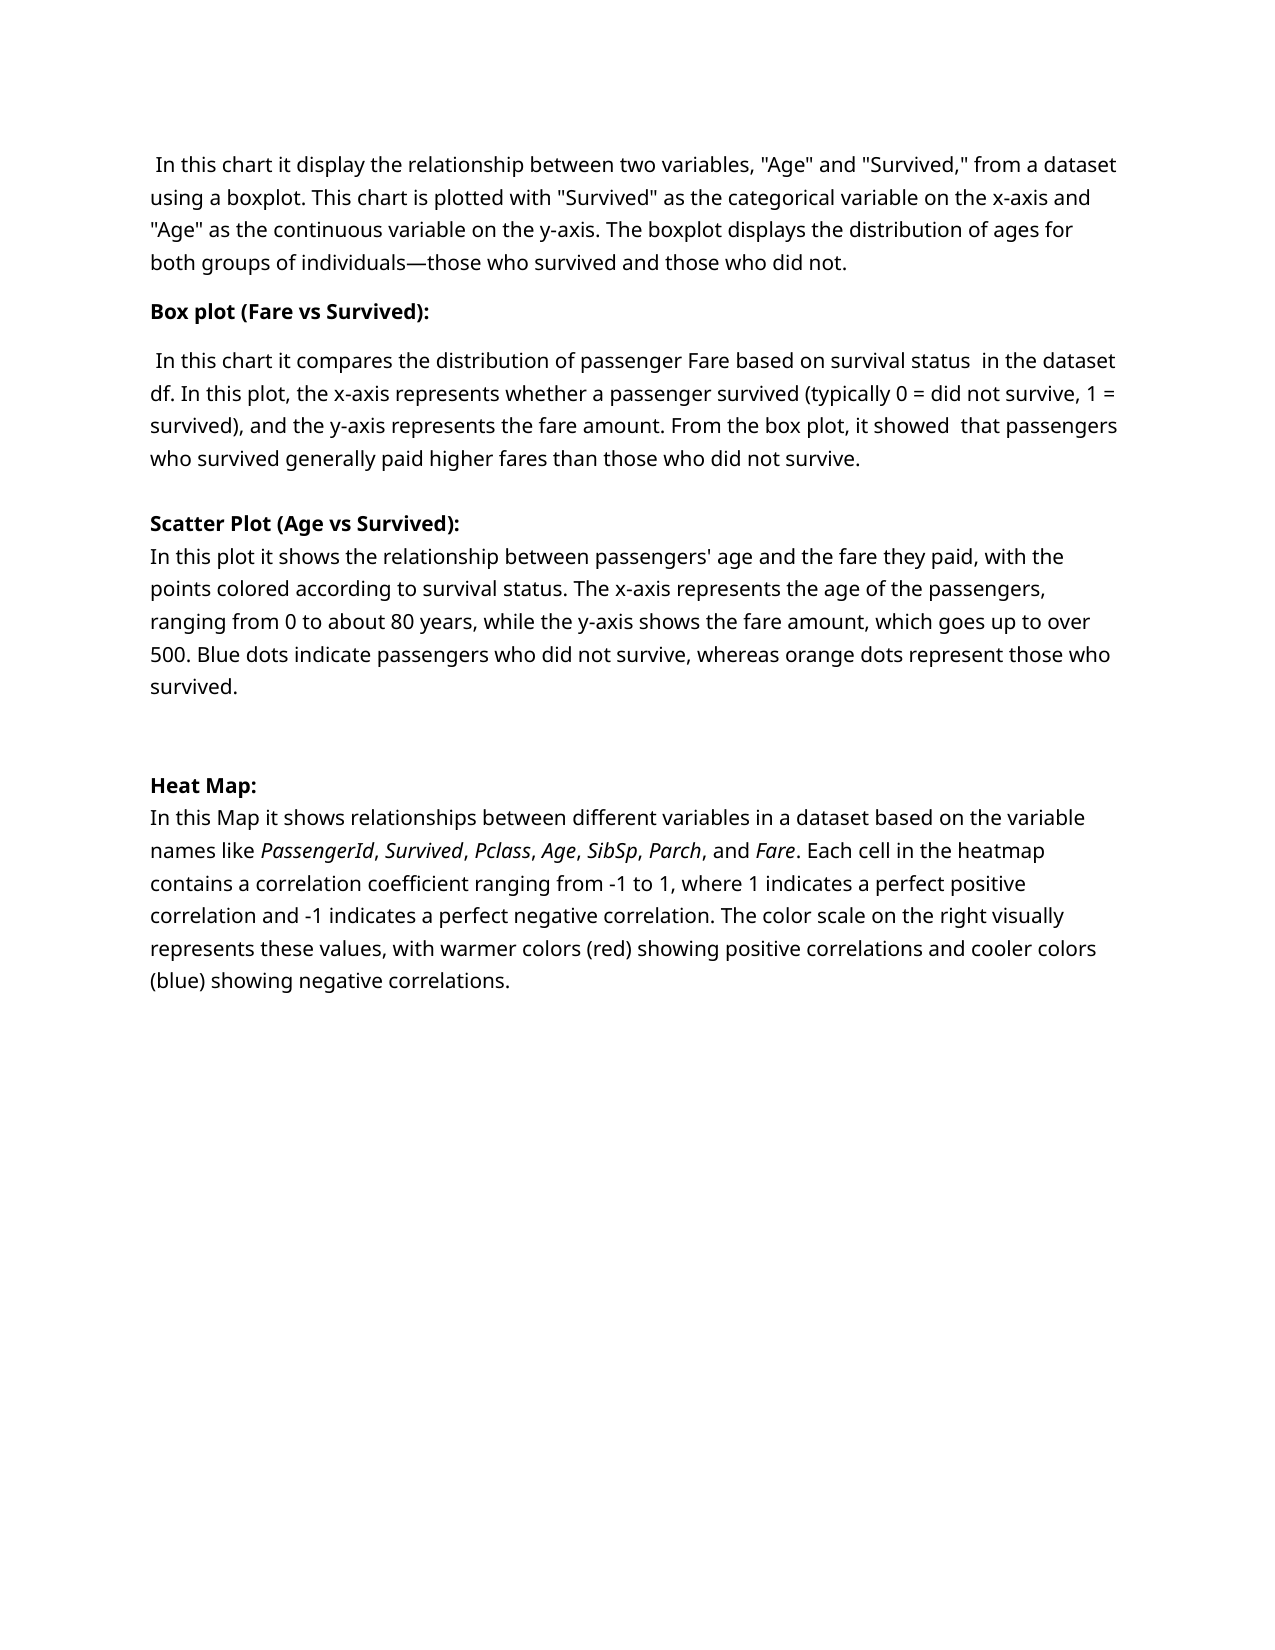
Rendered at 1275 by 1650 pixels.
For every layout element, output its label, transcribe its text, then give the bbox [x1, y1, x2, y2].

text Heat Map: In this Map it shows relationships between different variables in a dataset based on the variable names like PassengerId, Survived, Pclass, Age, SibSp, Parch, and Fare. Each cell in the heatmap contains a correlation coefficient ranging from -1 to 1, where 1 indicates a perfect positive correlation and -1 indicates a perfect negative correlation. The color scale on the right visually represents these values, with warmer colors (red) showing positive correlations and cooler colors (blue) showing negative correlations. [150, 771, 1125, 995]
text In this chart it display the relationship between two variables, "Age" and "Survived," from a dataset using a boxplot. This chart is plotted with "Survived" as the categorical variable on the x-axis and "Age" as the continuous variable on the y-axis. The boxplot displays the distribution of ages for both groups of individuals—those who survived and those who did not. [150, 150, 1125, 276]
text Box plot (Fare vs Survived): [150, 297, 1125, 326]
text In this chart it compares the distribution of passenger Fare based on survival status in the dataset df. In this plot, the x-axis represents whether a passenger survived (typically 0 = did not survive, 1 = survived), and the y-axis represents the fare amount. From the box plot, it showed that passengers who survived generally paid higher fares than those who did not survive. Scatter Plot (Age vs Survived): In this plot it shows the relationship between passengers' age and the fare they paid, with the points colored according to survival status. The x-axis represents the age of the passengers, ranging from 0 to about 80 years, while the y-axis shows the fare amount, which goes up to over 500. Blue dots indicate passengers who did not survive, whereas orange dots represent those who survived. [150, 346, 1125, 701]
